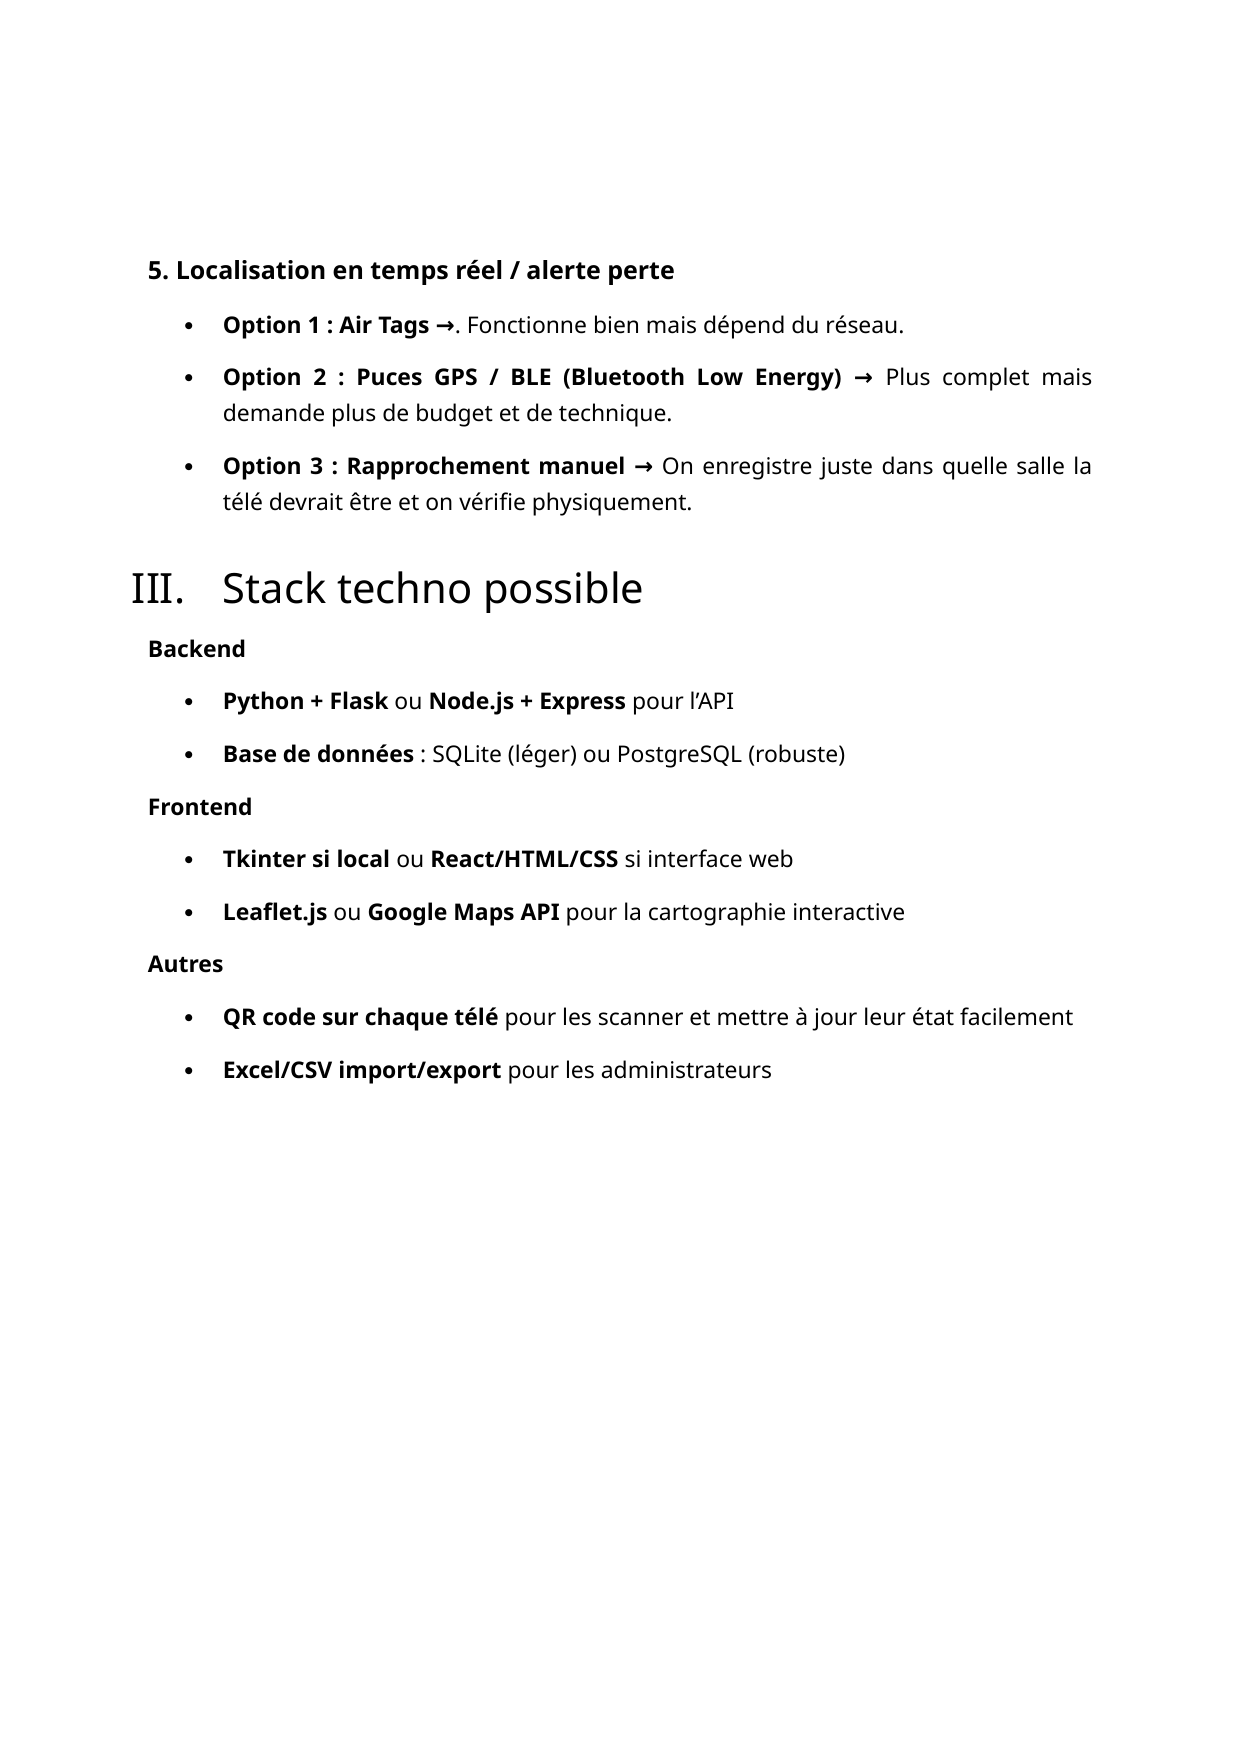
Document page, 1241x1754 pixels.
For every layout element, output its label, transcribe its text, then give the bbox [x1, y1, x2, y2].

text Backend [148, 633, 1093, 664]
list Leaflet.js ou Google Maps API pour la cartographie interactive [185, 896, 1093, 927]
list Base de données : SQLite (léger) ou PostgreSQL (robuste) [185, 738, 1093, 769]
subtitle Stack techno possible [185, 559, 1093, 616]
list Option 2 : Puces GPS / BLE (Bluetooth Low Energy) → Plus complet mais demande plus de budget et de technique. [185, 361, 1093, 428]
list Option 3 : Rapprochement manuel → On enregistre juste dans quelle salle la télé devrait être et on vérifie physiquement. [185, 450, 1093, 517]
list Excel/CSV import/export pour les administrateurs [185, 1053, 1093, 1085]
list QR code sur chaque télé pour les scanner et mettre à jour leur état facilement [185, 1001, 1093, 1032]
text Frontend [148, 791, 1093, 822]
list Python + Flask ou Node.js + Express pour l’API [185, 685, 1093, 717]
list Option 1 : Air Tags →. Fonctionne bien mais dépend du réseau. [185, 309, 1093, 340]
list Tkinter si local ou React/HTML/CSS si interface web [185, 843, 1093, 874]
text 5. Localisation en temps réel / alerte perte [148, 253, 1093, 287]
text Autres [148, 948, 1093, 979]
